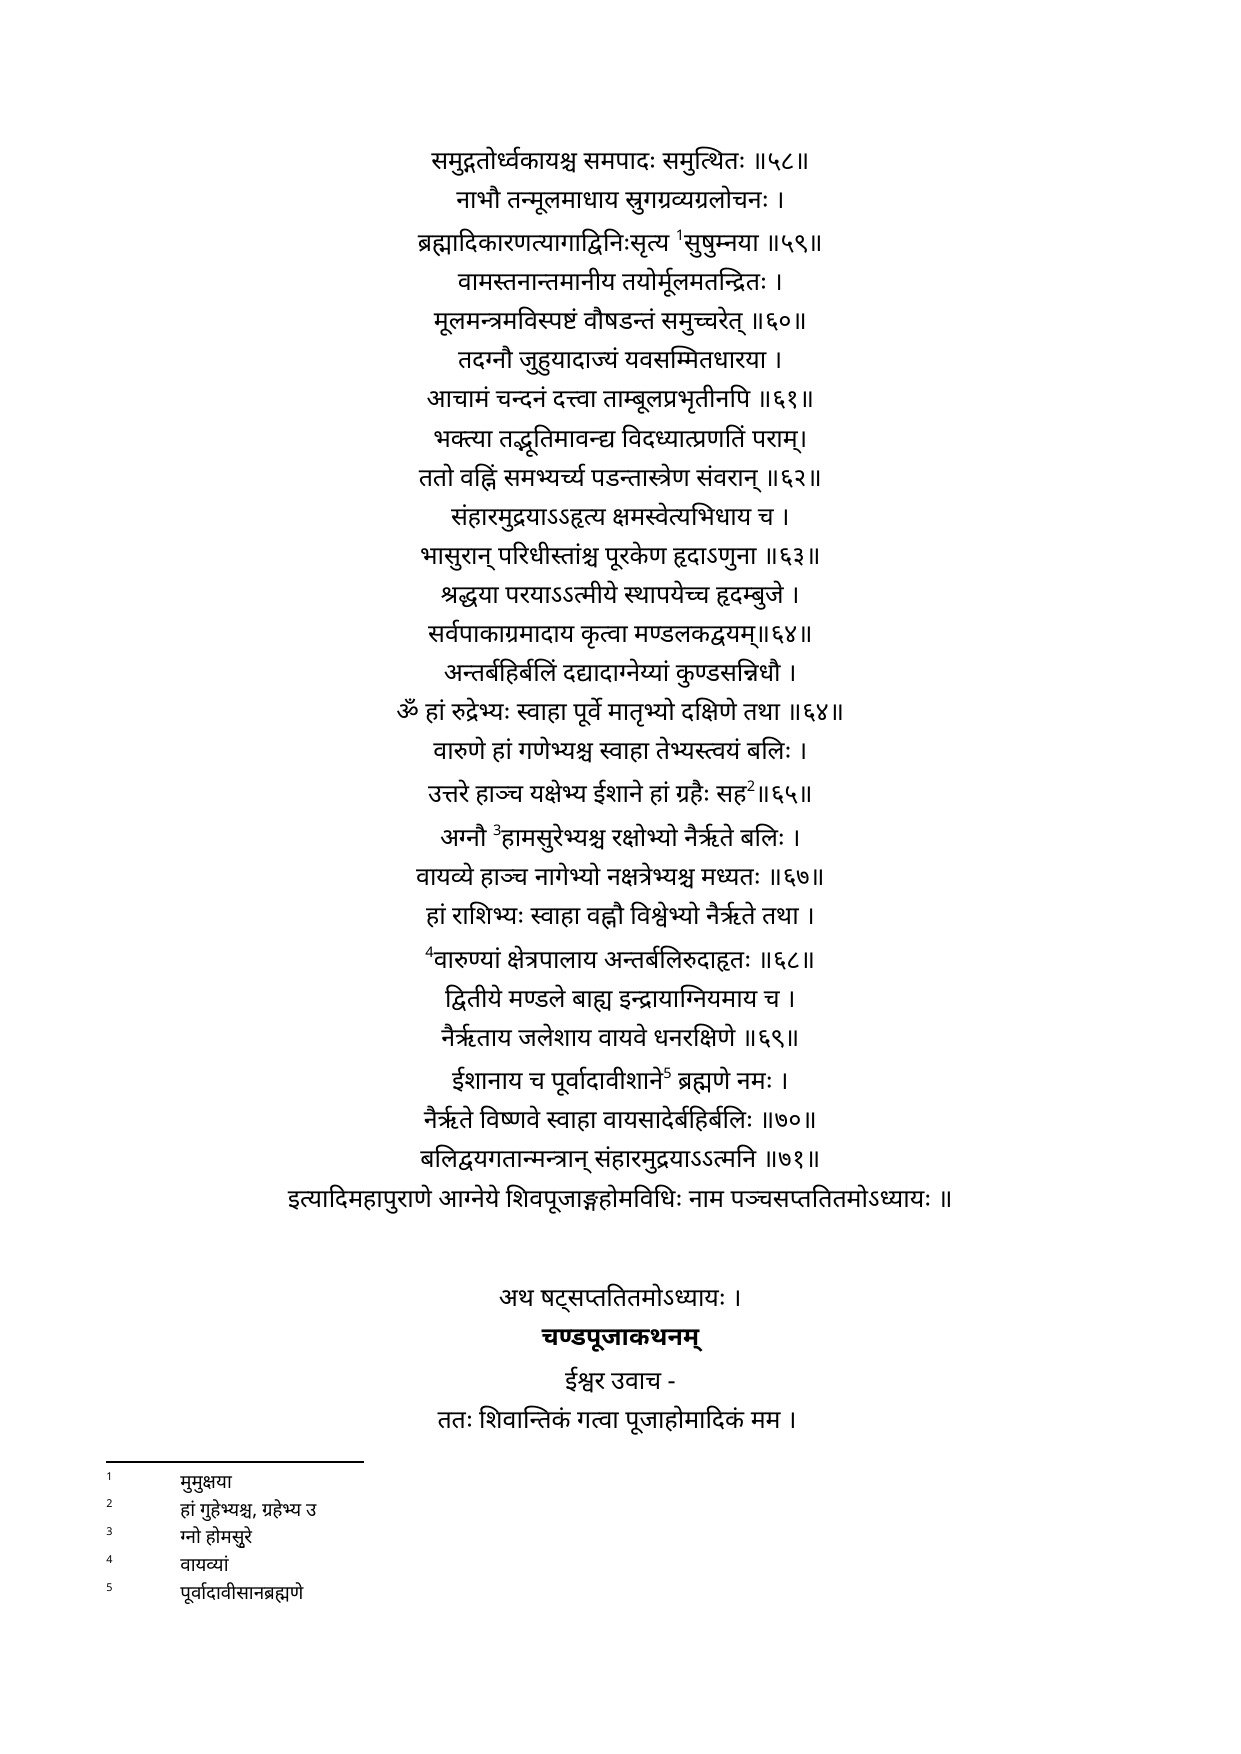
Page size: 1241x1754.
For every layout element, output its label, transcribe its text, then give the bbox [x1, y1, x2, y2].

text इत्यादिमहापुराणे आग्नेये शिवपूजाङ्गहोमविधिः नाम पञ्चसप्ततितमोऽध्यायः ॥ [106, 1184, 1134, 1217]
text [106, 147, 1134, 574]
text श्रद्धया परयाऽऽत्मीये स्थापयेच्च हृदम्बुजे । सर्वपाकाग्रमादाय कृत्वा मण्डलकद्वयम्॥६४॥ अन्तर्बहिर्बलिं दद्यादाग्नेय्यां कुण्डसन्निधौ । ॐ हां रुद्रेभ्यः स्वाहा पूर्वे मातृभ्यो दक्षिणे तथा ॥६४॥ वारुणे हां गणेभ्यश्च स्वाहा तेभ्यस्त्वयं बलिः । उत्तरे हाञ्च यक्षेभ्य ईशाने हां ग्रहैः सह॥६५॥ अग्नौ हामसुरेभ्यश्च रक्षोभ्यो नैरृते बलिः । वायव्ये हाञ्च नागेभ्यो नक्षत्रेभ्यश्च मध्यतः ॥६७॥ हां राशिभ्यः स्वाहा वह्नौ विश्वेभ्यो नैरृते तथा । वारुण्यां क्षेत्रपालाय अन्तर्बलिरुदाहृतः ॥६८॥ द्वितीये मण्डले बाह्य इन्द्रायाग्नियमाय च । नैरृताय जलेशाय वायवे धनरक्षिणे ॥६९॥ ईशानाय च पूर्वादावीशाने ब्रह्मणे नमः । नैरृते विष्णवे स्वाहा वायसादेर्बहिर्बलिः ॥७०॥ बलिद्वयगतान्मन्त्रान् संहारमुद्रयाऽऽत्मनि ॥७१॥ [106, 581, 1134, 1178]
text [106, 1323, 1134, 1439]
text अथ षट्सप्ततितमोऽध्यायः । [106, 1284, 1134, 1317]
